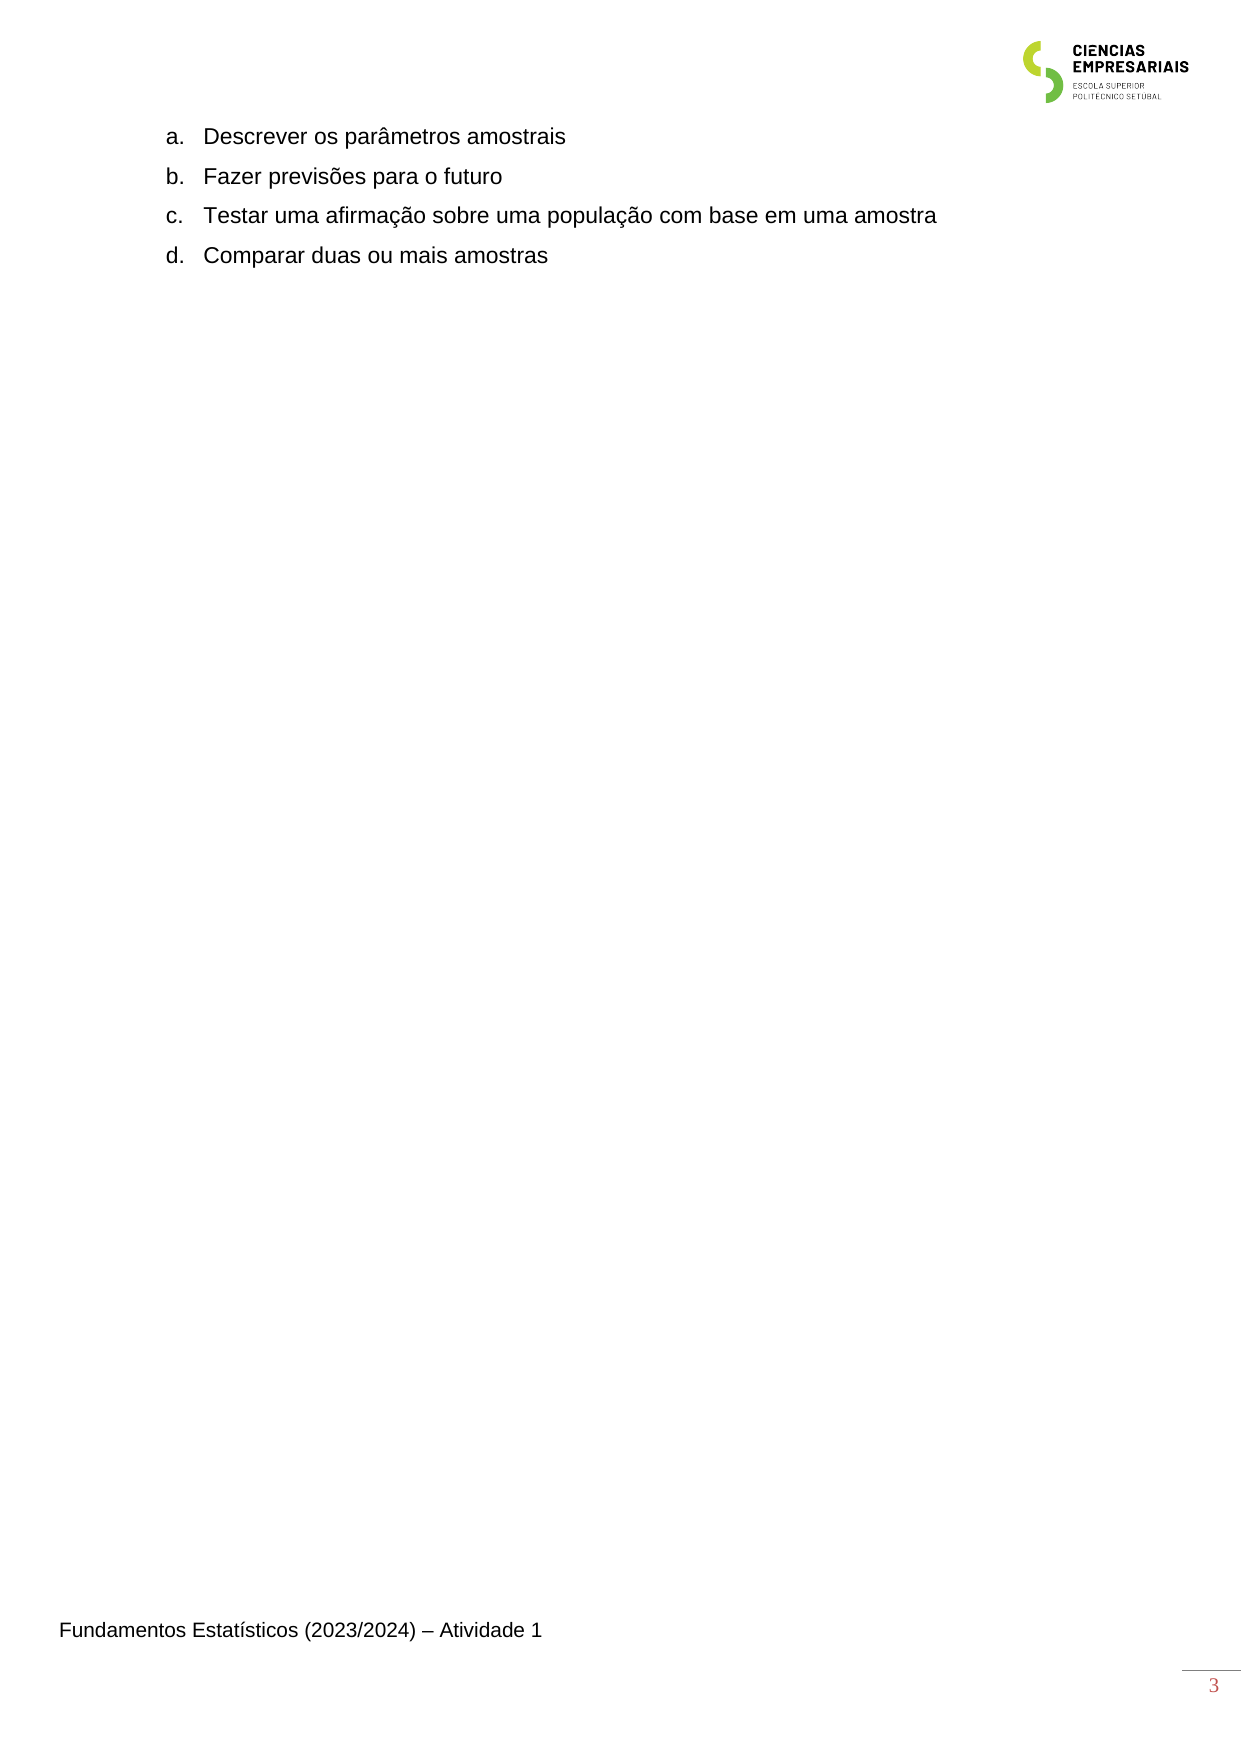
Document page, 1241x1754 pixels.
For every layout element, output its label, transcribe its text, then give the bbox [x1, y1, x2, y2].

list Testar uma afirmação sobre uma população com base em uma amostra [166, 202, 1187, 228]
picture [979, 6, 1232, 138]
list Descrever os parâmetros amostrais [166, 123, 1187, 149]
list Comparar duas ou mais amostras [166, 242, 1187, 268]
list Fazer previsões para o futuro [166, 163, 1187, 189]
